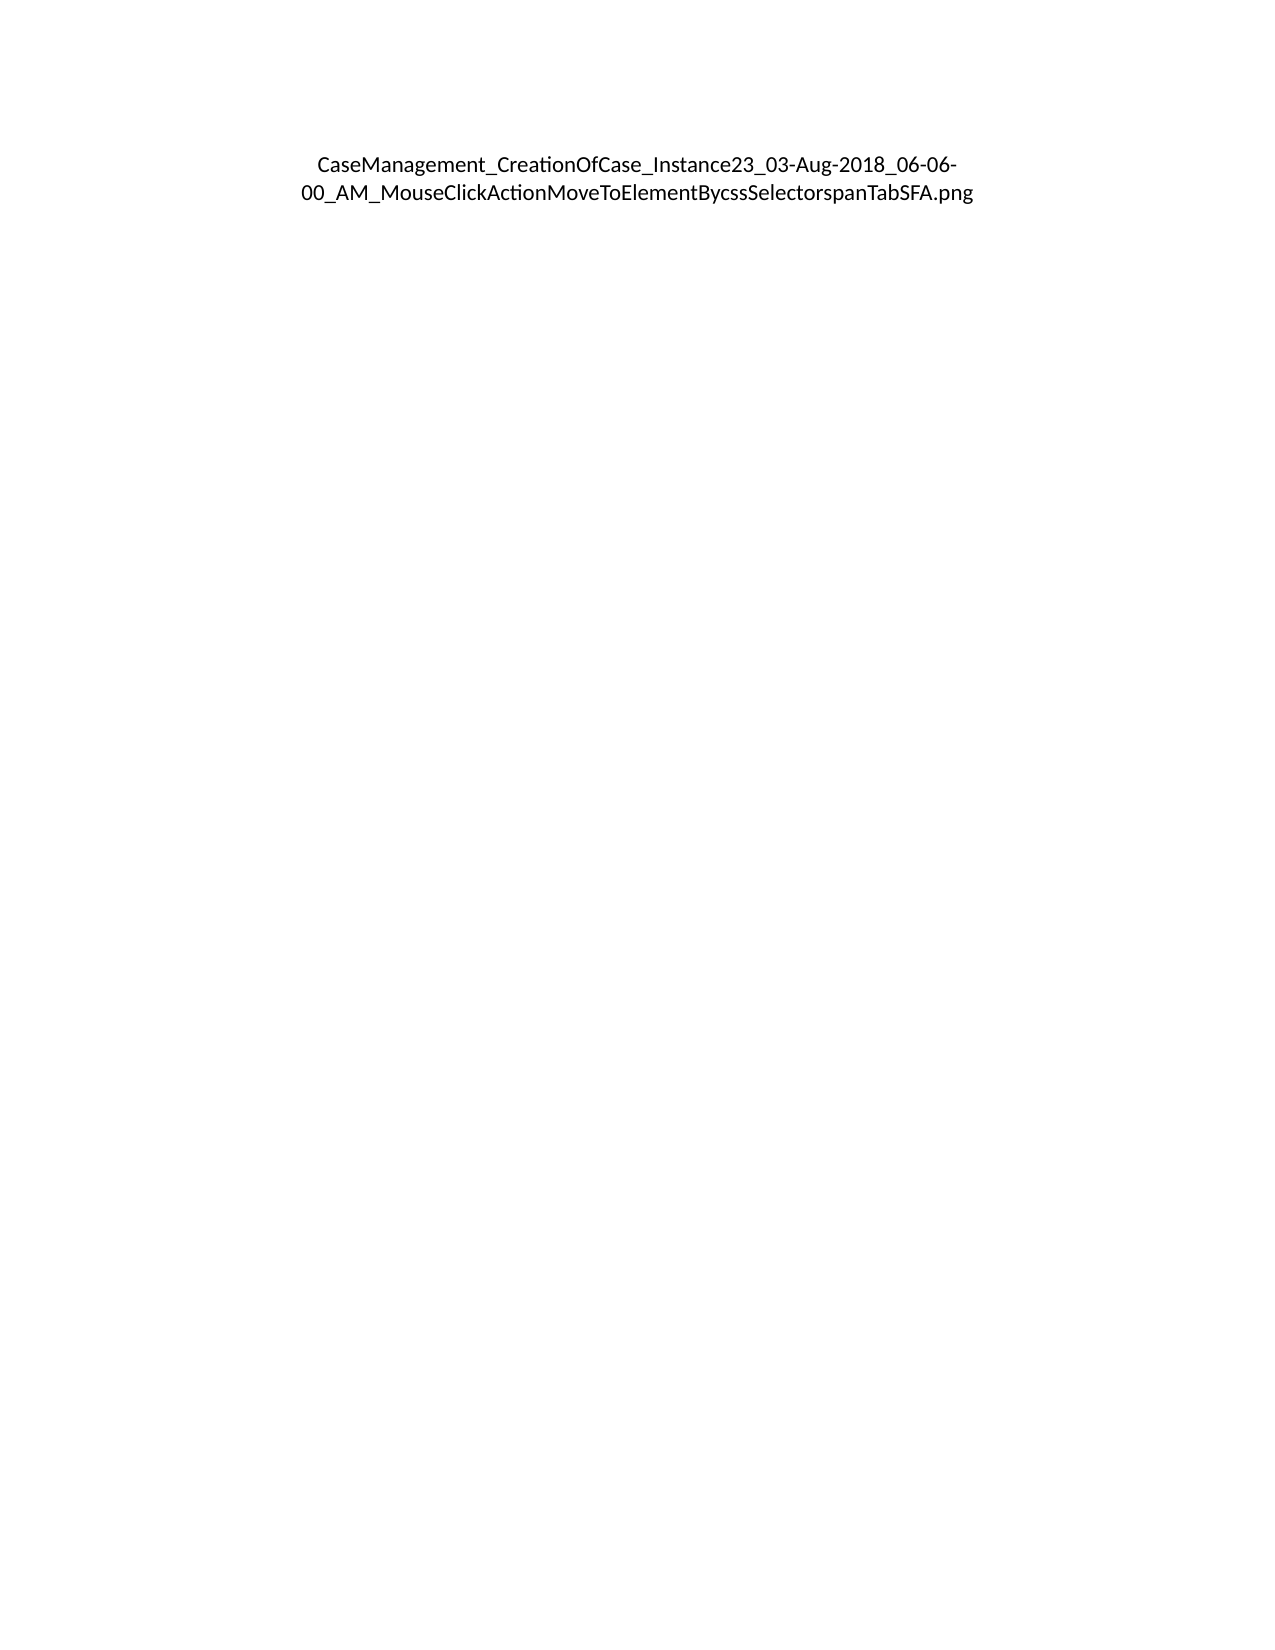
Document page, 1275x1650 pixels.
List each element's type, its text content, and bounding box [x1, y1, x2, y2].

text CaseManagement_CreationOfCase_Instance23_03-Aug-2018_06-06-00_AM_MouseClickActionMoveToElementBycssSelectorspanTabSFA.png [150, 150, 1125, 218]
